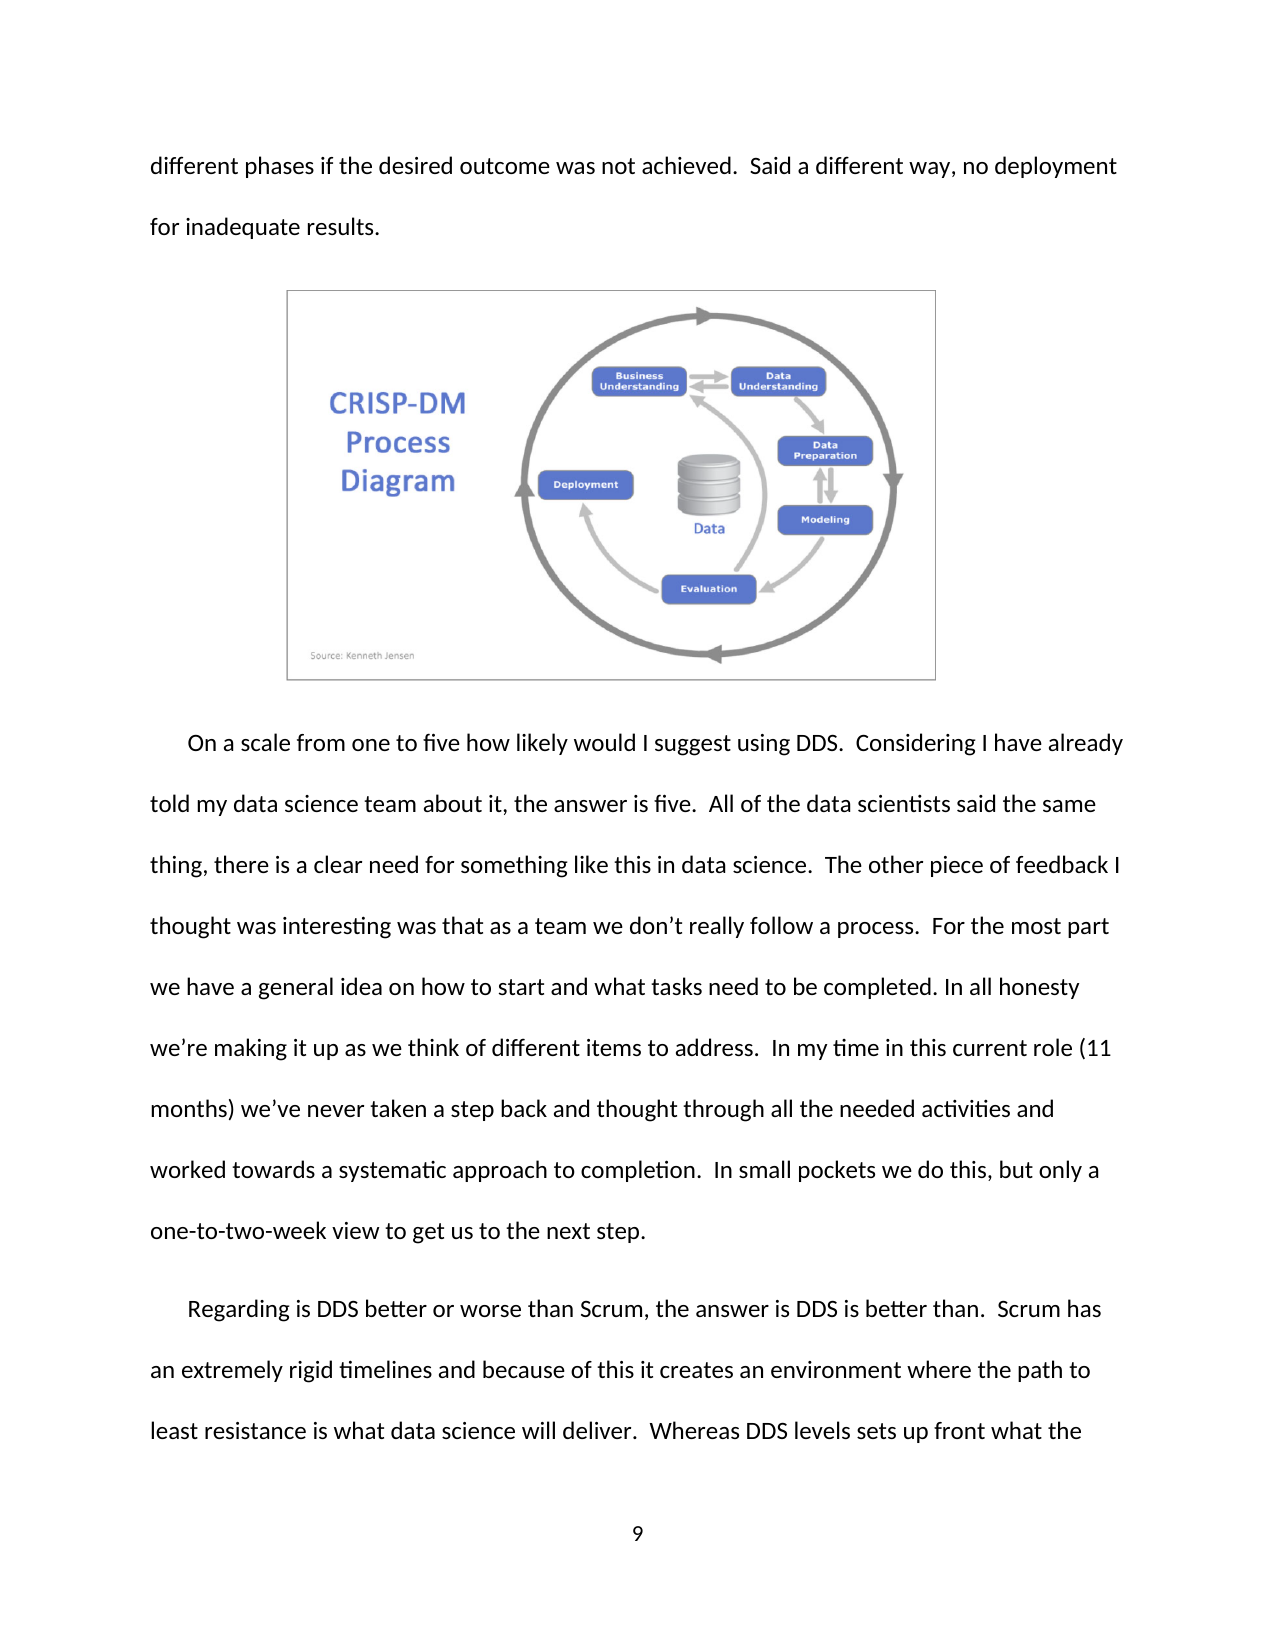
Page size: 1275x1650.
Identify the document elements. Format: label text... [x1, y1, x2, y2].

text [150, 150, 1125, 242]
text On a scale from one to five how likely would I suggest using DDS. Considering I have already told my data science team about it, the answer is five. All of the data scientists said the same thing, there is a clear need for something like this in data science. The other piece of feedback I thought was interesting was that as a team we don’t really follow a process. For the most part we have a general idea on how to start and what tasks need to be completed. In all honesty we’re making it up as we think of different items to address. In my time in this current role (11 months) we’ve never taken a step back and thought through all the needed activities and worked towards a systematic approach to completion. In small pockets we do this, but only a one-to-two-week view to get us to the next step. [150, 727, 1125, 1246]
picture [284, 288, 938, 683]
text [150, 1293, 1125, 1446]
